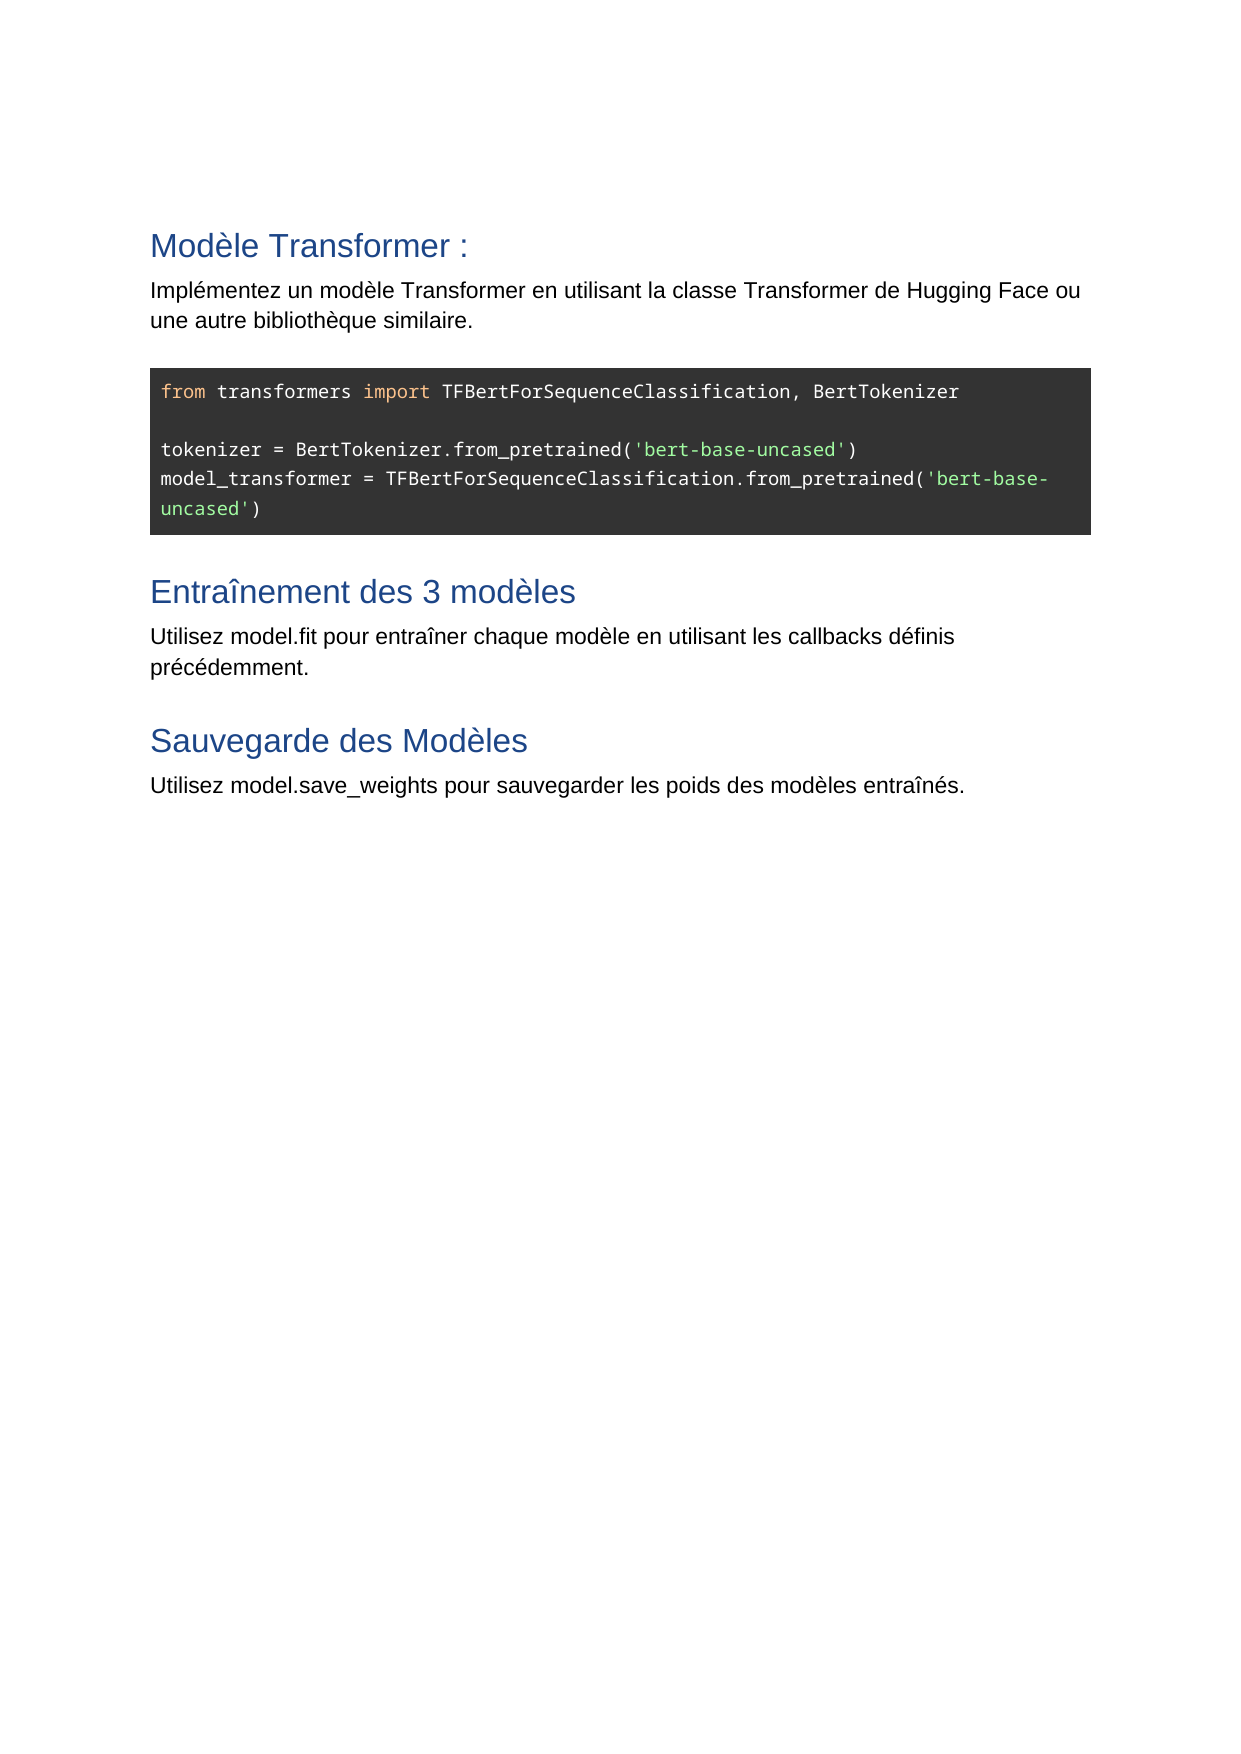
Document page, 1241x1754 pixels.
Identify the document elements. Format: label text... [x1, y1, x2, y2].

subtitle Entraînement des 3 modèles [150, 572, 1090, 611]
subtitle Sauvegarde des Modèles [150, 721, 1090, 759]
text Implémentez un modèle Transformer en utilisant la classe Transformer de Hugging Face ou une autre bibliothèque similaire. [150, 277, 1090, 333]
table_header from transformers import TFBertForSequenceClassification, BertTokenizer tokenizer = BertTokenizer.from_pretrained('bert-base-uncased') model_transformer = TFBertForSequenceClassification.from_pretrained('bert-base-uncased') [150, 368, 1091, 535]
text Utilisez model.save_weights pour sauvegarder les poids des modèles entraînés. [150, 772, 1090, 798]
subtitle Modèle Transformer : [150, 226, 1090, 264]
text Utilisez model.fit pour entraîner chaque modèle en utilisant les callbacks définis précédemment. [150, 623, 1090, 680]
